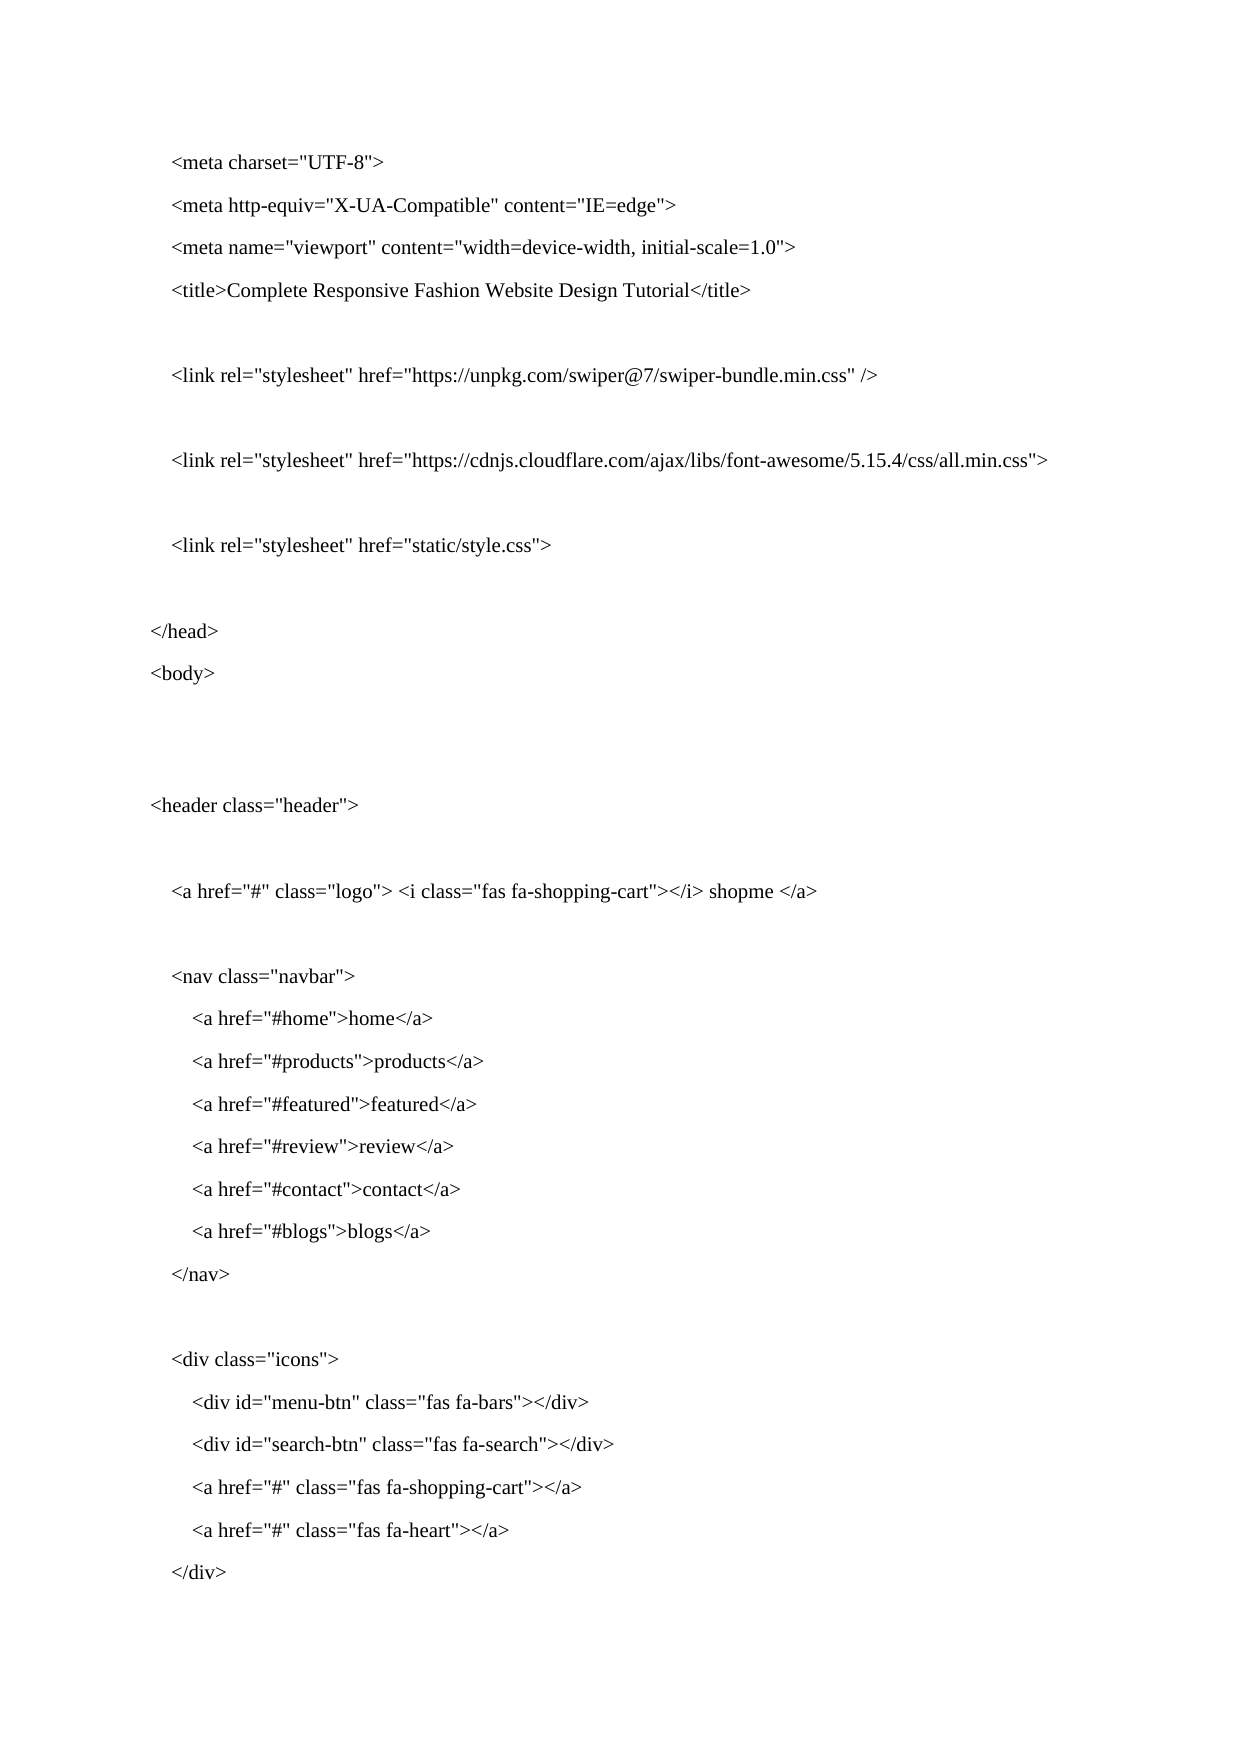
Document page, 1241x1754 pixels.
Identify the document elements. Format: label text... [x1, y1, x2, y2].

text <link rel="stylesheet" href="https://cdnjs.cloudflare.com/ajax/libs/font-awesome/5.15.4/css/all.min.css"> [150, 448, 1090, 472]
text <a href="#blogs">blogs</a> [150, 1219, 1090, 1243]
text <title>Complete Responsive Fashion Website Design Tutorial</title> [150, 278, 1090, 302]
text <a href="#featured">featured</a> [150, 1092, 1090, 1116]
text <body> [150, 661, 1090, 685]
text <meta name="viewport" content="width=device-width, initial-scale=1.0"> [150, 235, 1090, 259]
text <a href="#" class="fas fa-heart"></a> [150, 1518, 1090, 1542]
text <div id="search-btn" class="fas fa-search"></div> [150, 1432, 1090, 1456]
text <a href="#review">review</a> [150, 1134, 1090, 1158]
text <meta charset="UTF-8"> [150, 150, 1090, 174]
text <link rel="stylesheet" href="https://unpkg.com/swiper@7/swiper-bundle.min.css" /> [150, 363, 1090, 387]
text </nav> [150, 1262, 1090, 1286]
text <meta http-equiv="X-UA-Compatible" content="IE=edge"> [150, 193, 1090, 217]
text <nav class="navbar"> [150, 964, 1090, 988]
text </div> [150, 1560, 1090, 1584]
text <a href="#home">home</a> [150, 1006, 1090, 1030]
text </head> [150, 619, 1090, 643]
text <a href="#products">products</a> [150, 1049, 1090, 1073]
text <a href="#contact">contact</a> [150, 1177, 1090, 1201]
text <div id="menu-btn" class="fas fa-bars"></div> [150, 1390, 1090, 1414]
text <a href="#" class="fas fa-shopping-cart"></a> [150, 1475, 1090, 1499]
text <a href="#" class="logo"> <i class="fas fa-shopping-cart"></i> shopme </a> [150, 878, 1090, 903]
text <div class="icons"> [150, 1347, 1090, 1371]
text <link rel="stylesheet" href="static/style.css"> [150, 533, 1090, 557]
text <header class="header"> [150, 793, 1090, 817]
